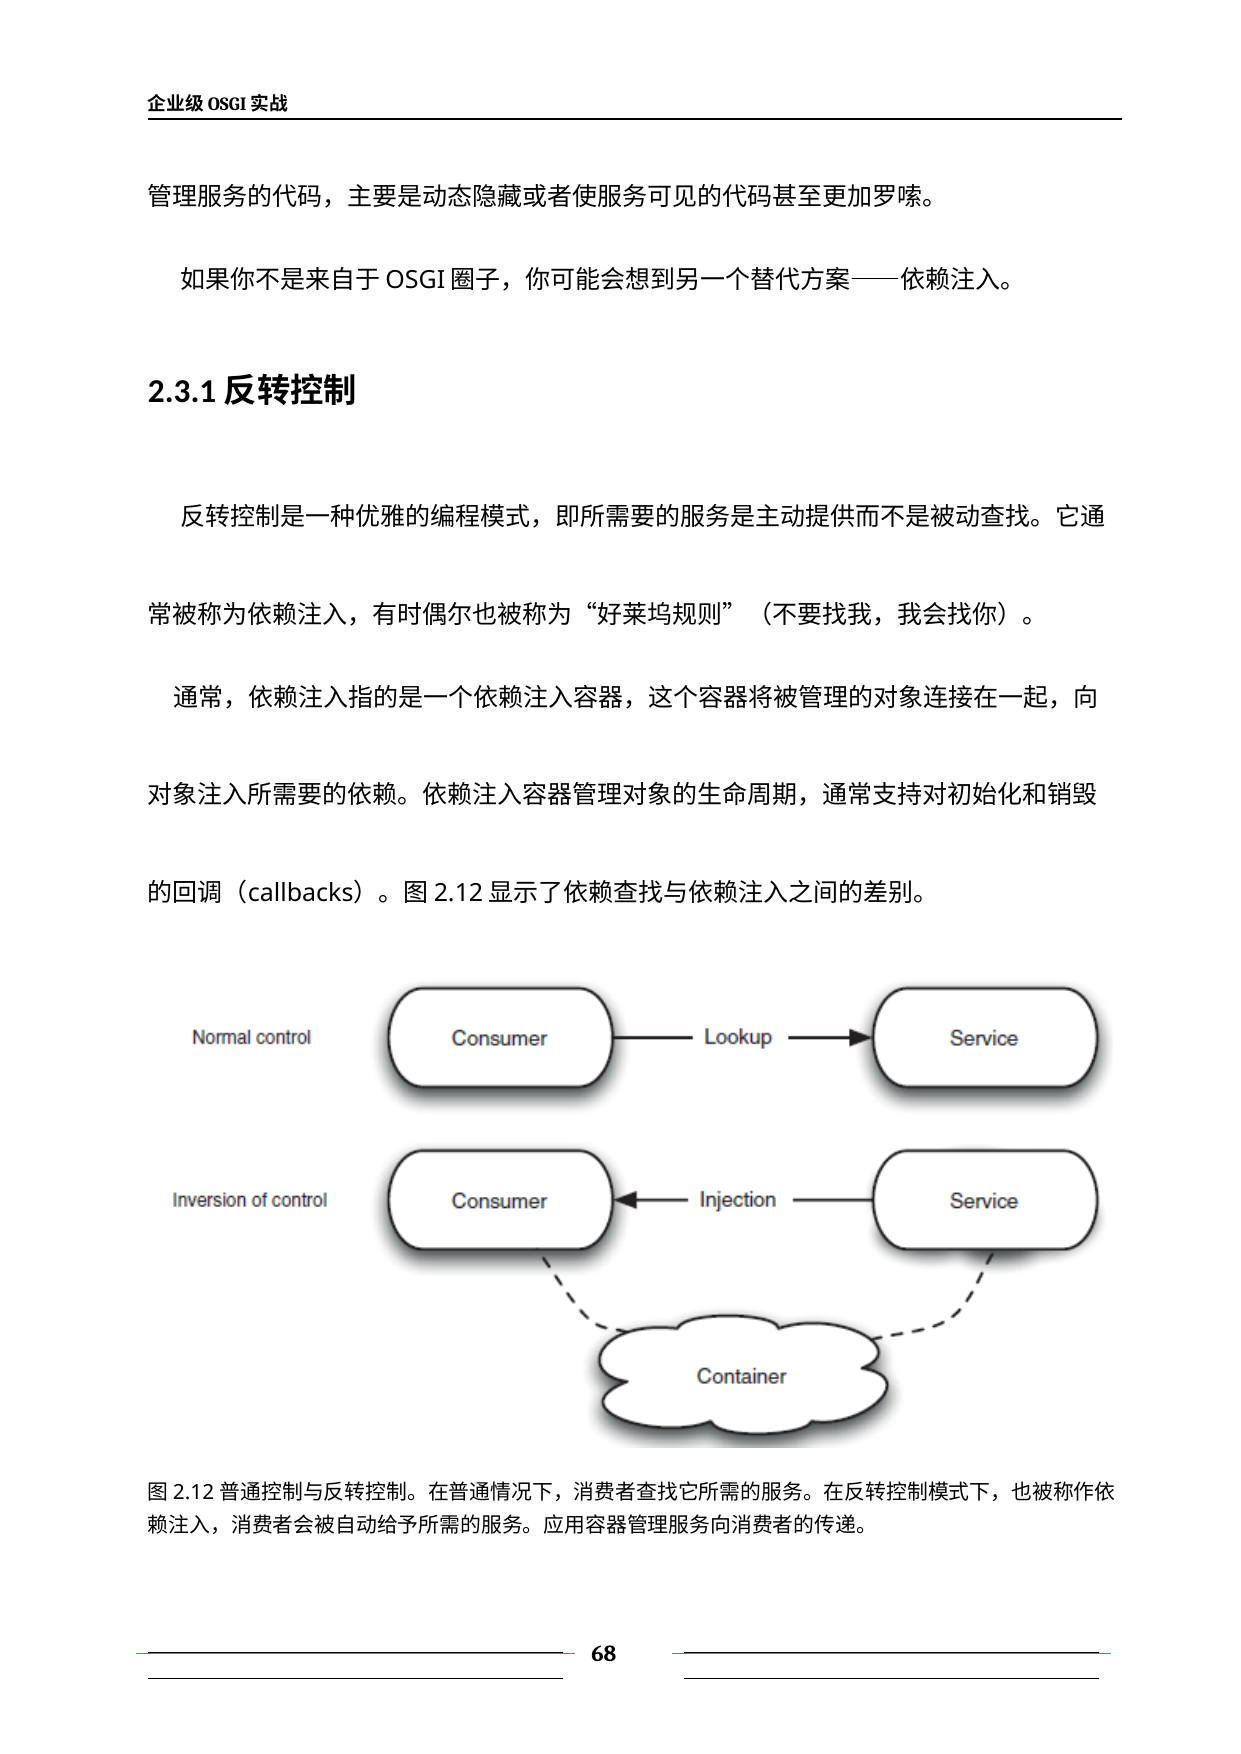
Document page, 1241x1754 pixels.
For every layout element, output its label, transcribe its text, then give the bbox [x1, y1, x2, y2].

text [148, 162, 1122, 227]
picture [147, 955, 1114, 1448]
text 如果你不是来自于OSGI圈子，你可能会想到另一个替代方案——依赖注入。 [148, 245, 1122, 310]
text 反转控制是一种优雅的编程模式，即所需要的服务是主动提供而不是被动查找。它通常被称为依赖注入，有时偶尔也被称为“好莱坞规则”（不要找我，我会找你）。 [148, 482, 1122, 645]
subtitle 2.3.1 反转控制 [148, 355, 1122, 420]
text 通常，依赖注入指的是一个依赖注入容器，这个容器将被管理的对象连接在一起，向对象注入所需要的依赖。依赖注入容器管理对象的生命周期，通常支持对初始化和销毁的回调（callbacks）。图2.12显示了依赖查找与依赖注入之间的差别。 [148, 663, 1122, 923]
text 图2.12 普通控制与反转控制。在普通情况下，消费者查找它所需的服务。在反转控制模式下，也被称作依赖注入，消费者会被自动给予所需的服务。应用容器管理服务向消费者的传递。 [148, 1474, 1122, 1539]
